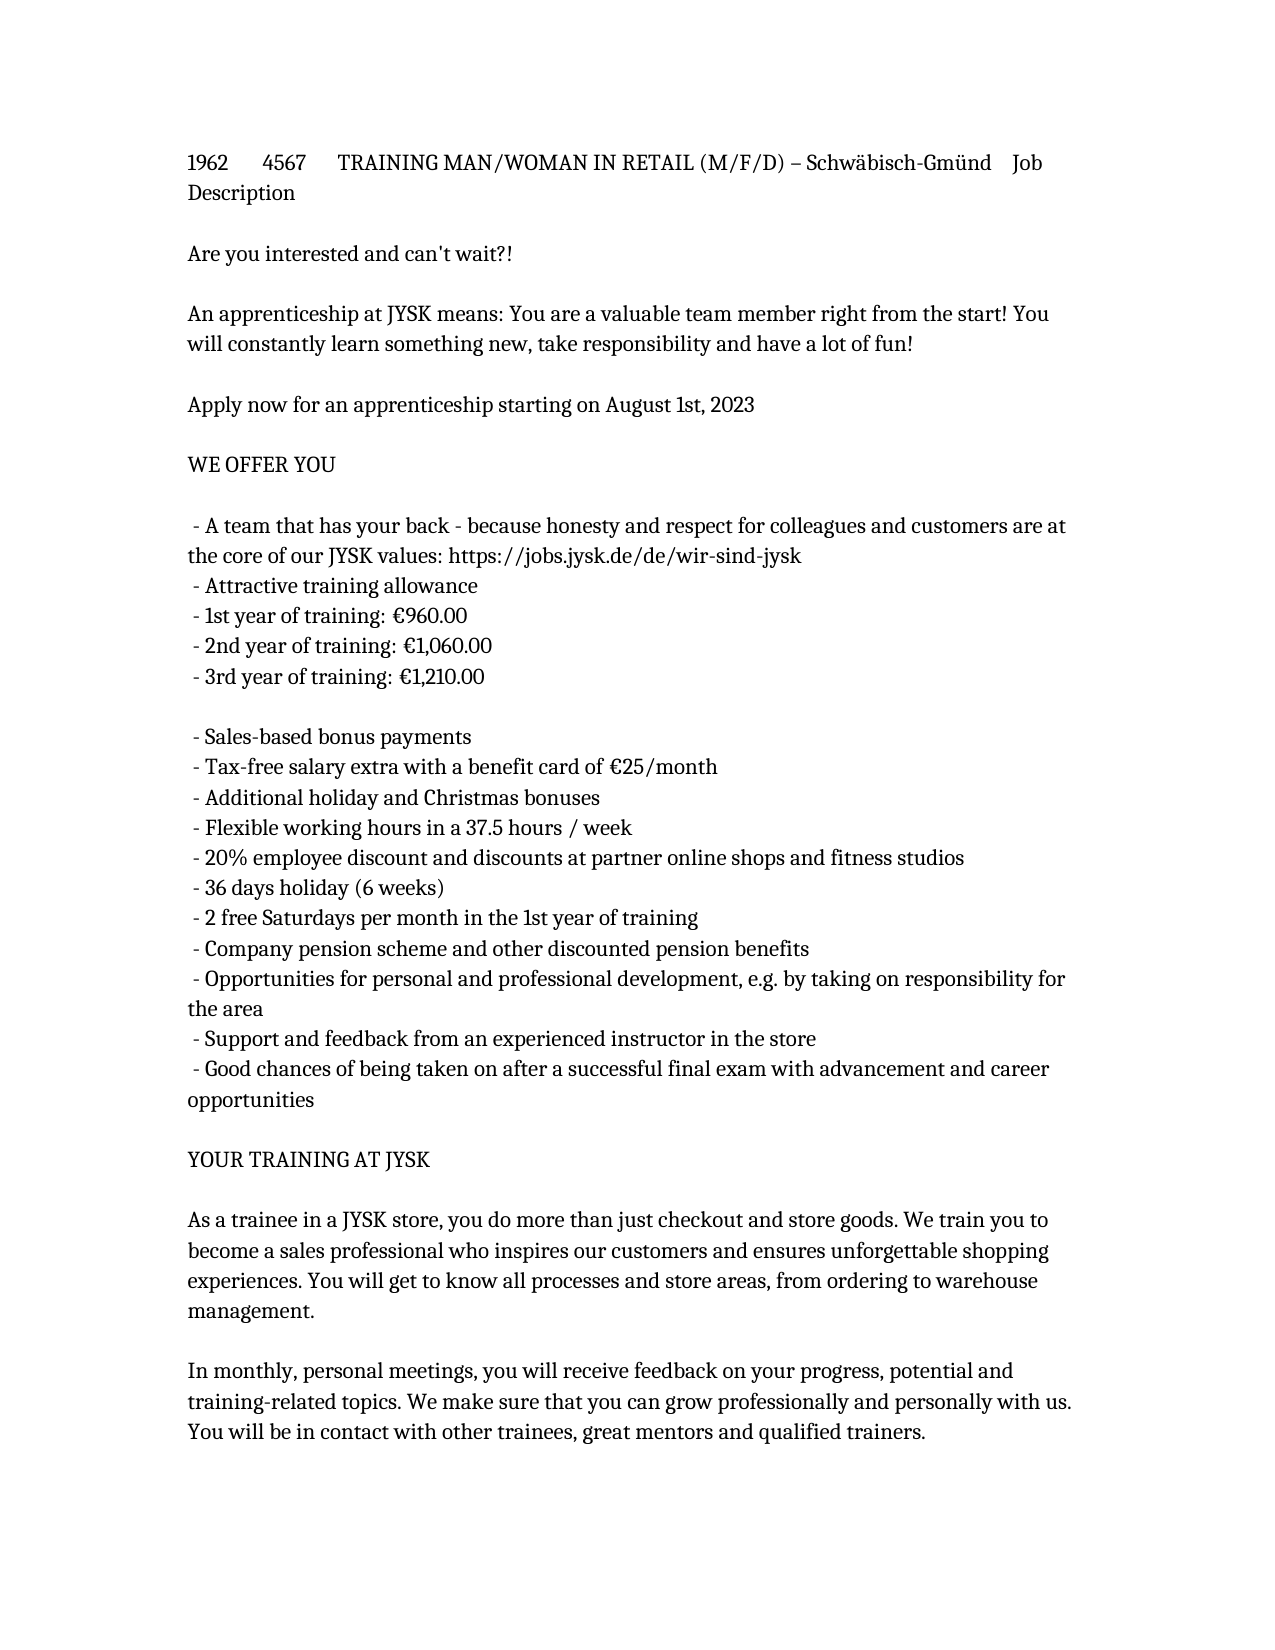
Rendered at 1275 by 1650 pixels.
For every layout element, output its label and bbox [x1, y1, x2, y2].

text [187, 150, 1087, 1475]
